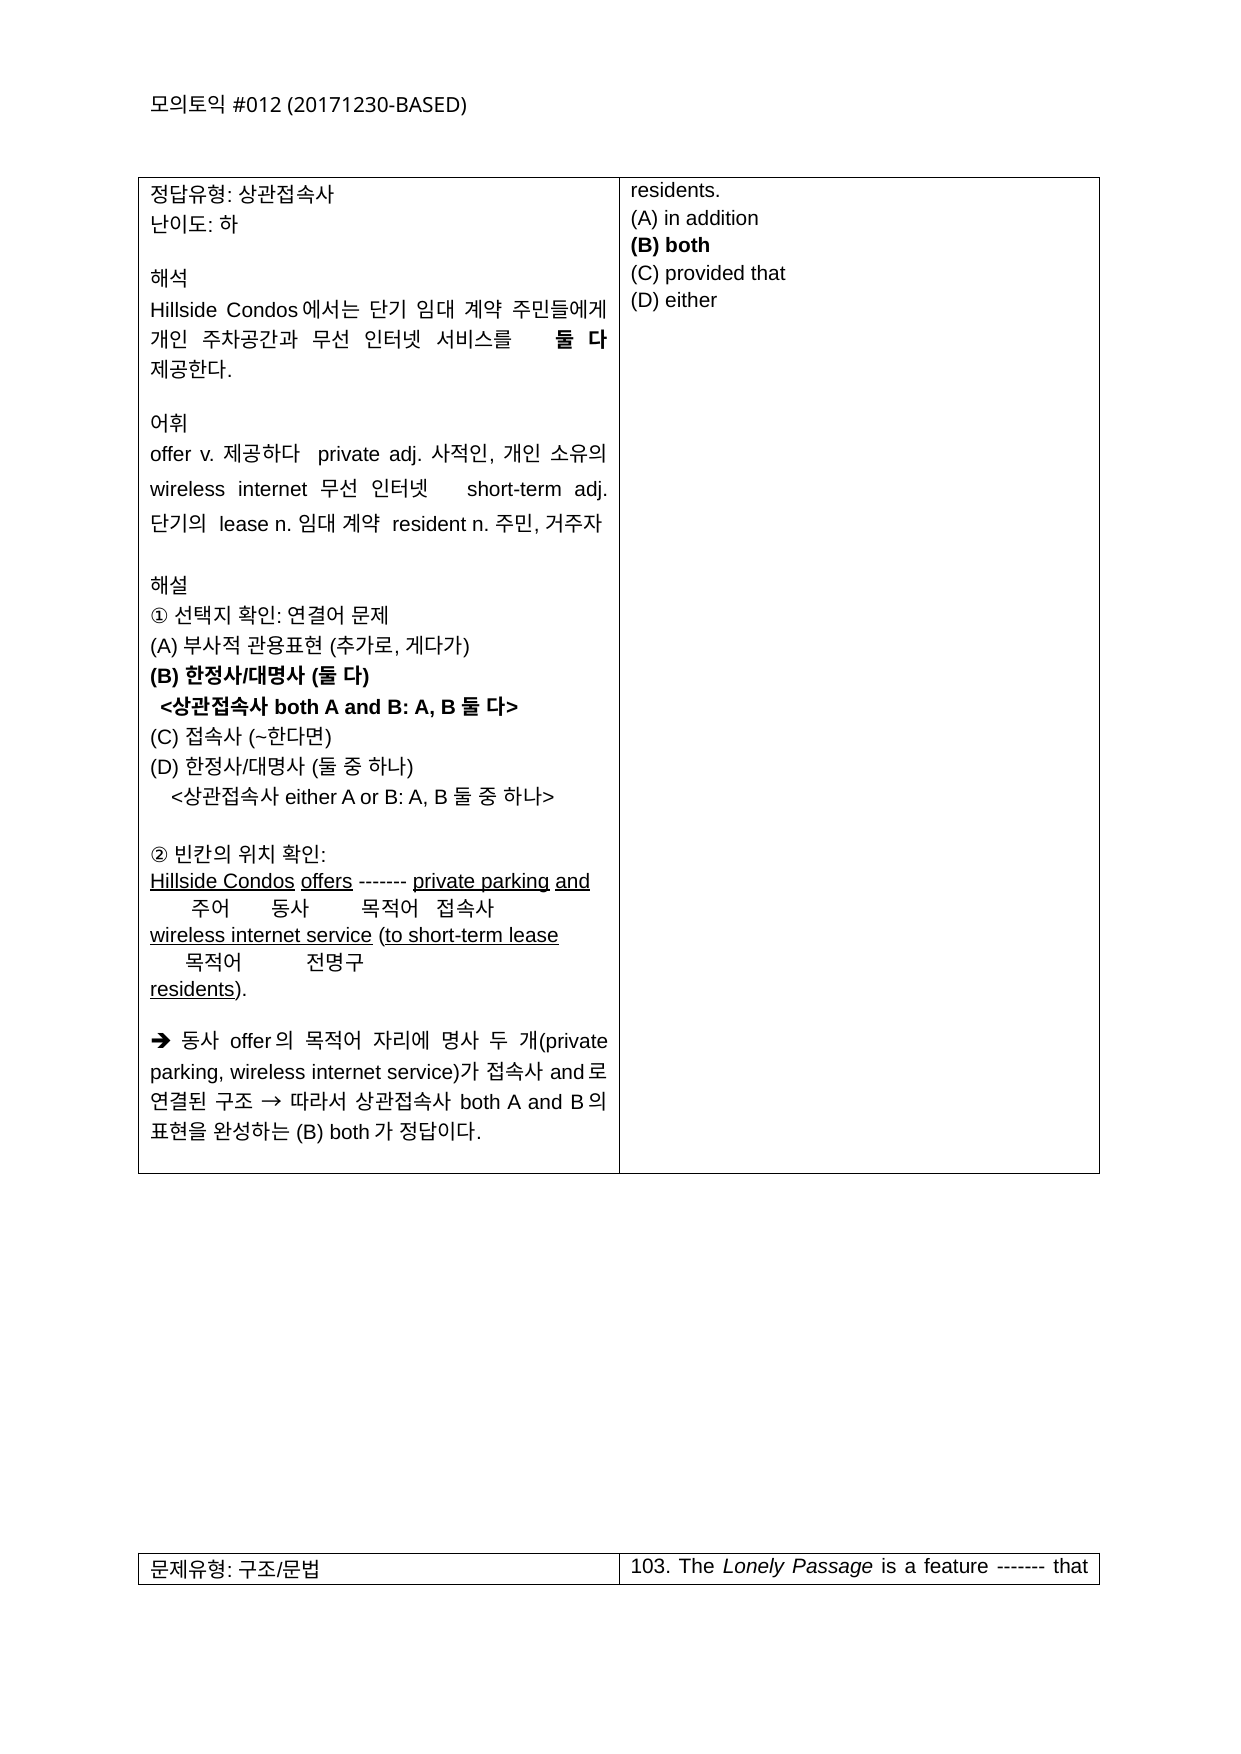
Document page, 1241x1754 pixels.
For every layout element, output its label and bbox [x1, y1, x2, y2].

table_header [620, 1554, 1099, 1584]
table_header [139, 1554, 619, 1584]
table_header [139, 178, 619, 1173]
table_header [620, 178, 1099, 1173]
